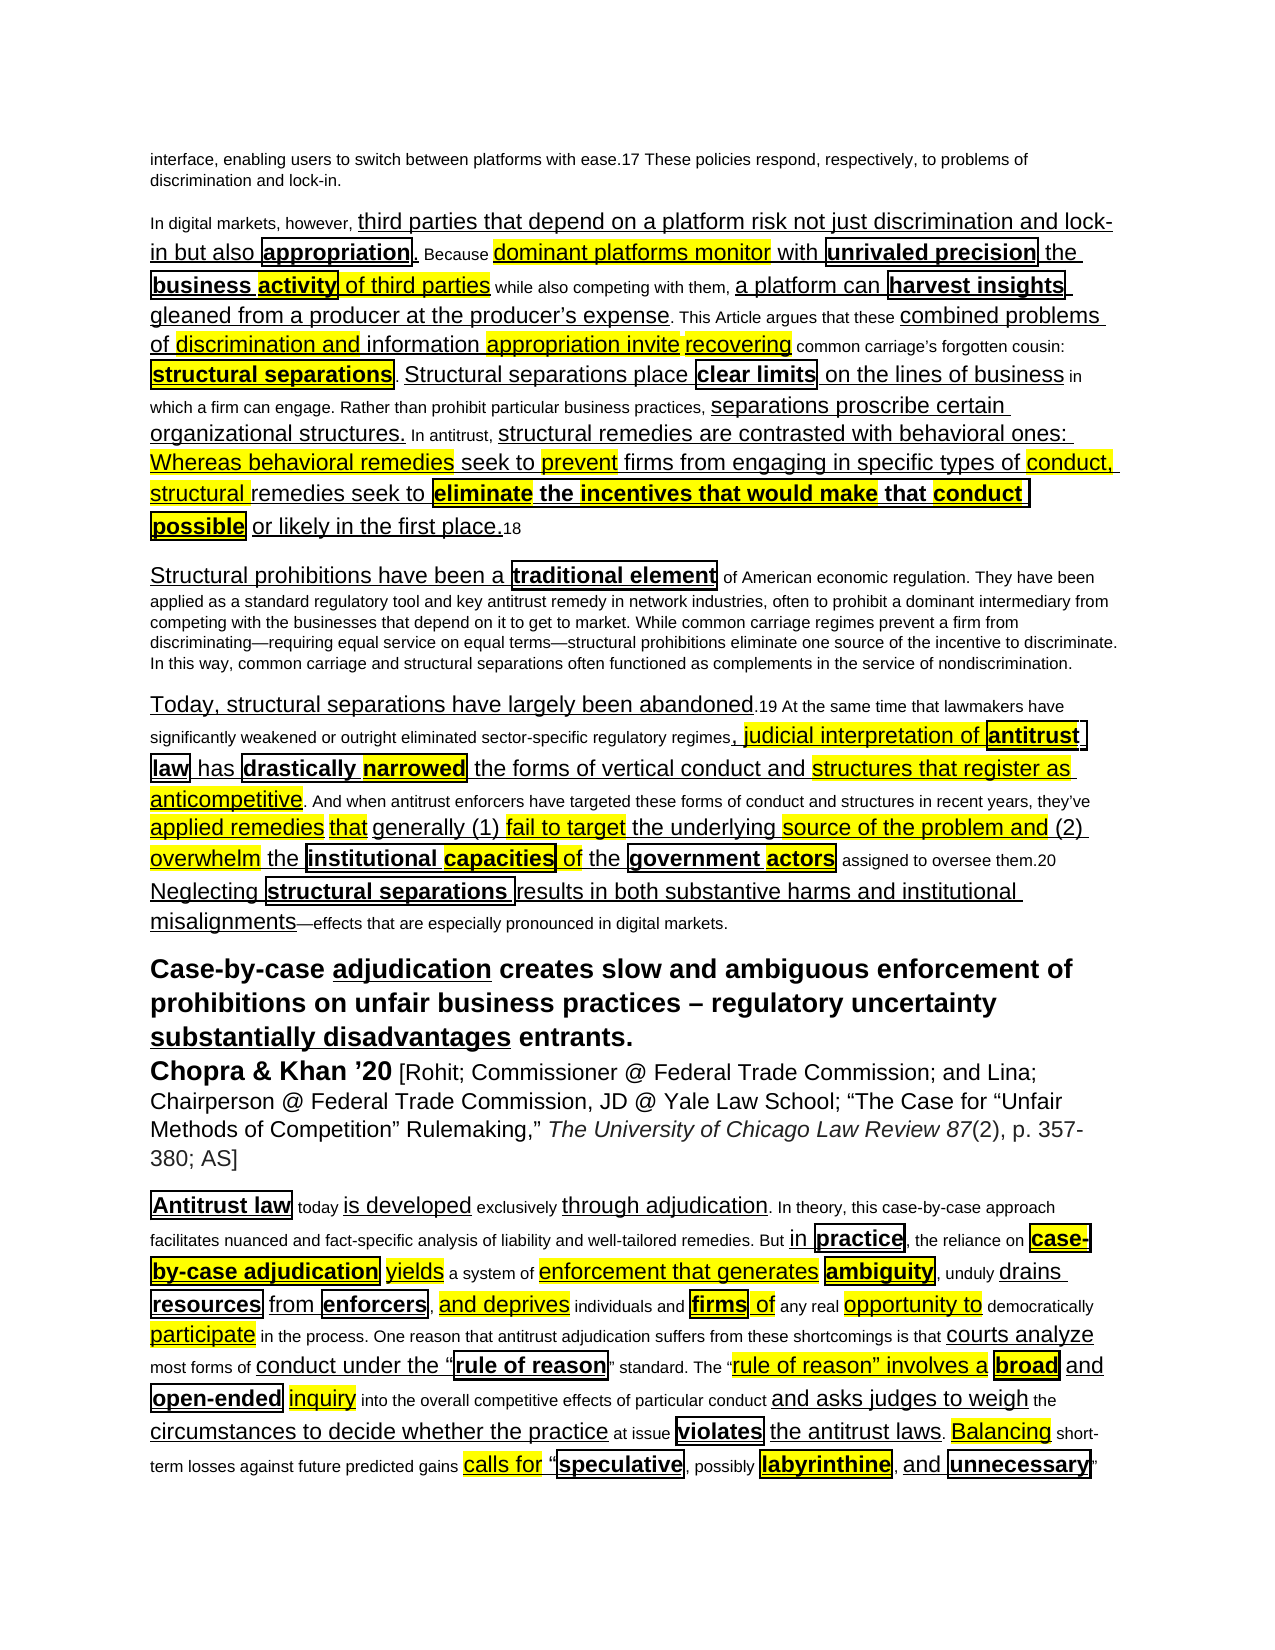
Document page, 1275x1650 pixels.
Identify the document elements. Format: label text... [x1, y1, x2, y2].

subtitle Case-by-case adjudication creates slow and ambiguous enforcement of prohibitions on unfair business practices – regulatory uncertainty substantially disadvantages entrants. [150, 953, 1125, 1052]
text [150, 150, 1125, 190]
text In digital markets, however, third parties that depend on a platform risk not just discrimination and lock-in but also appropriation. Because dominant platforms monitor with unrivaled precision the business activity of third parties while also competing with them, a platform can harvest insights gleaned from a producer at the producer’s expense. This Article argues that these combined problems of discrimination and information appropriation invite recovering common carriage’s forgotten cousin: structural separations. Structural separations place clear limits on the lines of business in which a firm can engage. Rather than prohibit particular business practices, separations proscribe certain organizational structures. In antitrust, structural remedies are contrasted with behavioral ones: Whereas behavioral remedies seek to prevent firms from engaging in specific types of conduct, structural remedies seek to eliminate the incentives that would make that conduct possible or likely in the first place.18 [150, 208, 1125, 541]
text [150, 1190, 1125, 1479]
text Today, structural separations have largely been abandoned.19 At the same time that lawmakers have significantly weakened or outright eliminated sector-specific regulatory regimes, judicial interpretation of antitrust law has drastically narrowed the forms of vertical conduct and structures that register as anticompetitive. And when antitrust enforcers have targeted these forms of conduct and structures in recent years, they’ve applied remedies that generally (1) fail to target the underlying source of the problem and (2) overwhelm the institutional capacities of the government actors assigned to oversee them.20 Neglecting structural separations results in both substantive harms and institutional misalignments—effects that are especially pronounced in digital markets. [150, 691, 1125, 934]
text Chopra & Khan ’20 [Rohit; Commissioner @ Federal Trade Commission; and Lina; Chairperson @ Federal Trade Commission, JD @ Yale Law School; “The Case for “Unfair Methods of Competition” Rulemaking,” The University of Chicago Law Review 87(2), p. 357-380; AS] [150, 1054, 1125, 1171]
text Structural prohibitions have been a traditional element of American economic regulation. They have been applied as a standard regulatory tool and key antitrust remedy in network industries, often to prohibit a dominant intermediary from competing with the businesses that depend on it to get to market. While common carriage regimes prevent a firm from discriminating—requiring equal service on equal terms—structural prohibitions eliminate one source of the incentive to discriminate. In this way, common carriage and structural separations often functioned as complements in the service of nondiscrimination. [150, 560, 1125, 673]
